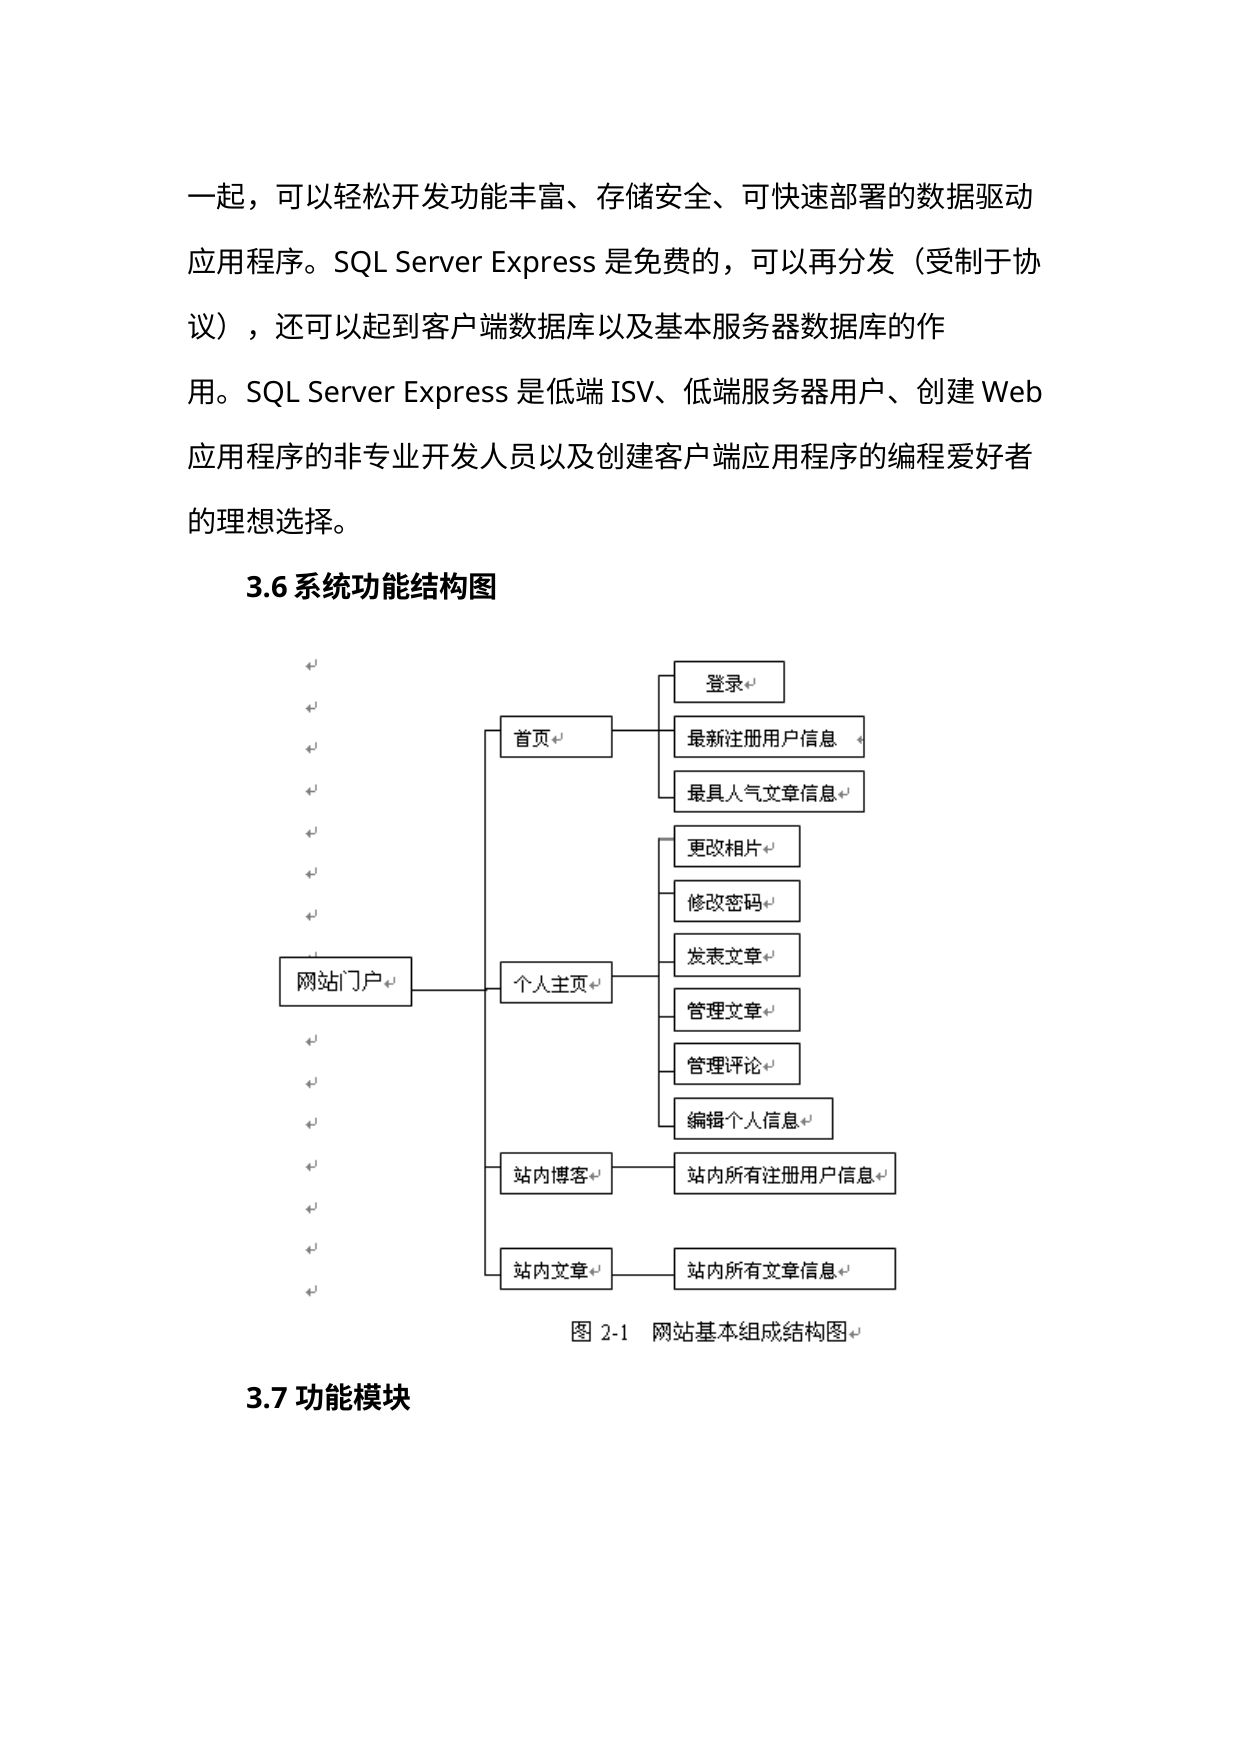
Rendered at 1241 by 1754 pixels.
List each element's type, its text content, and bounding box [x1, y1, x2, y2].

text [187, 162, 1053, 552]
subtitle 3.6系统功能结构图 [187, 552, 1053, 617]
subtitle 3.7 功能模块 [187, 1363, 1053, 1428]
picture [245, 647, 923, 1345]
